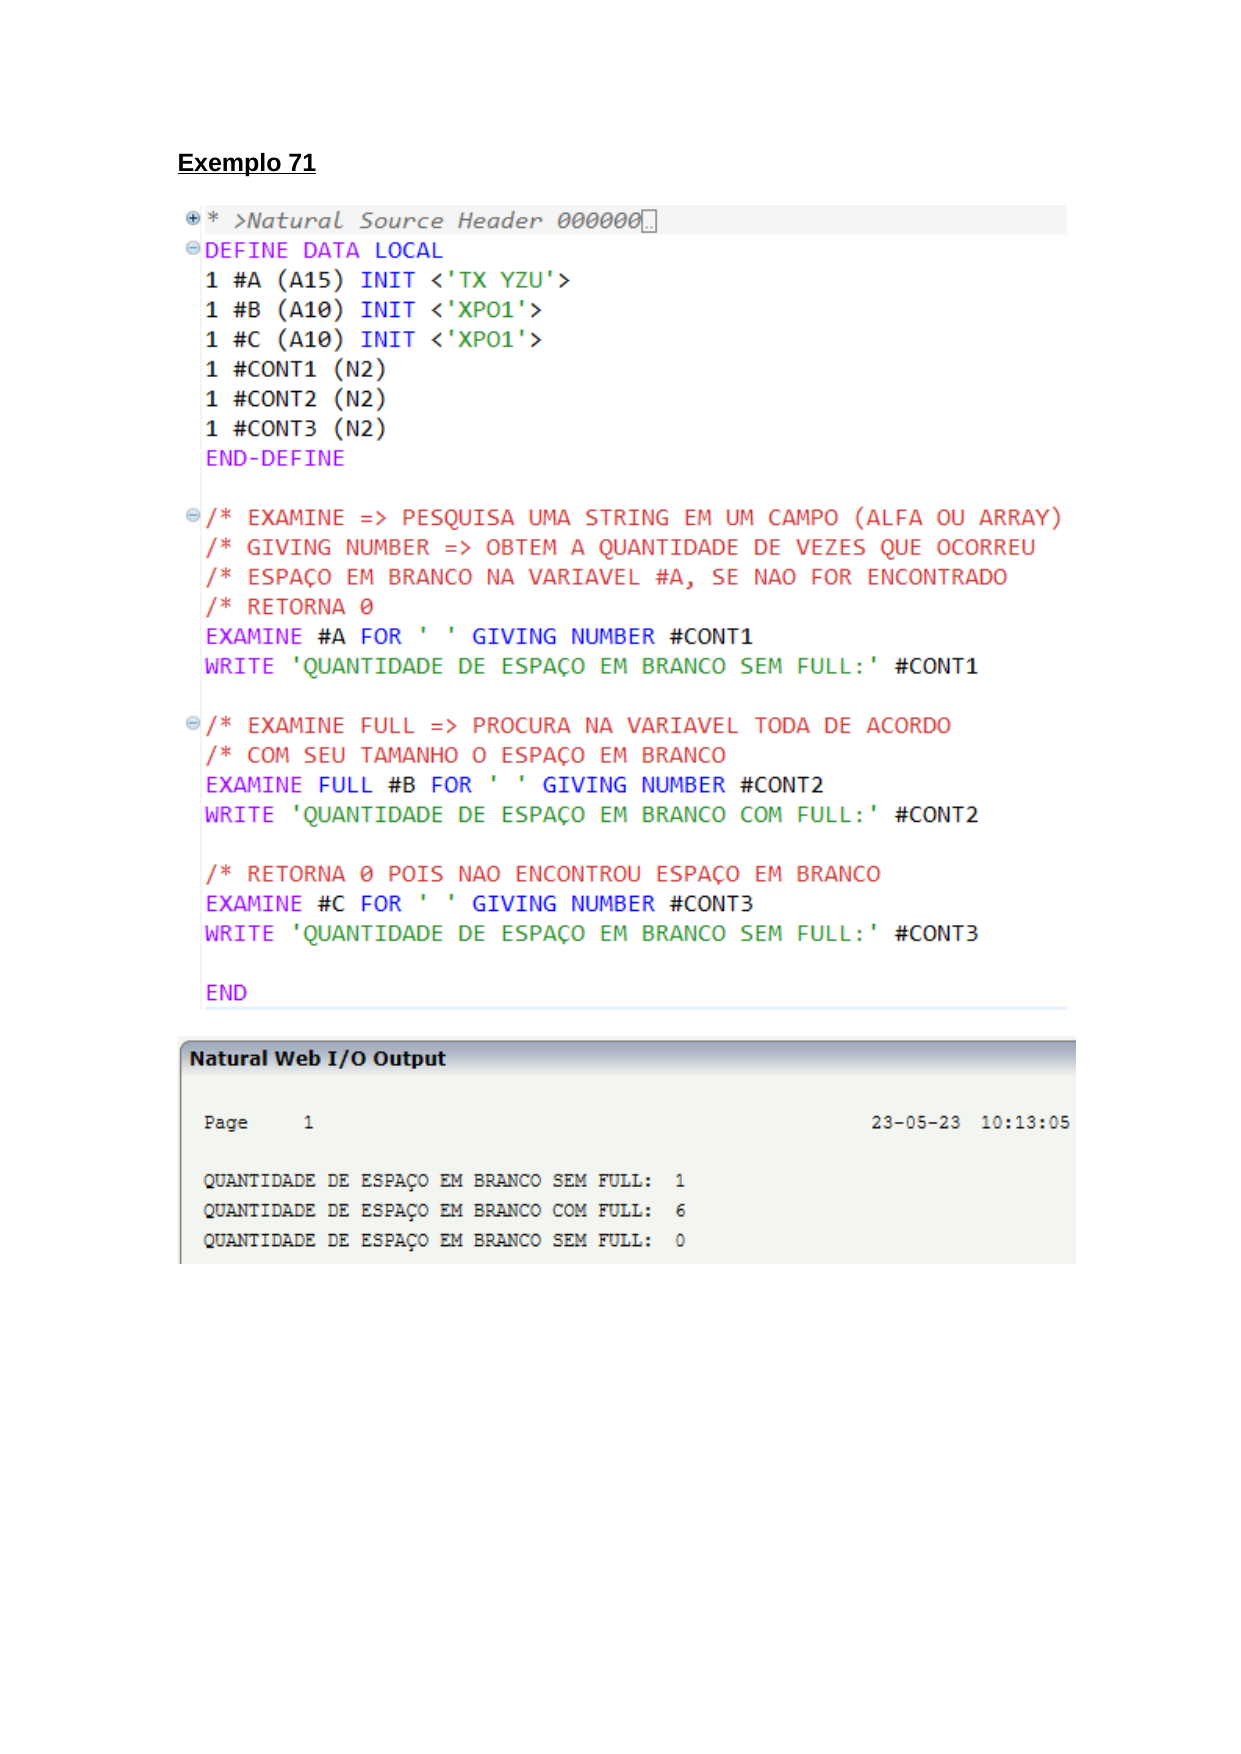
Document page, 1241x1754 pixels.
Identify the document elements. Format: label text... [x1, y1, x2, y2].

picture [177, 1036, 1076, 1264]
picture [177, 205, 1067, 1010]
text Exemplo 71 [177, 148, 1063, 176]
